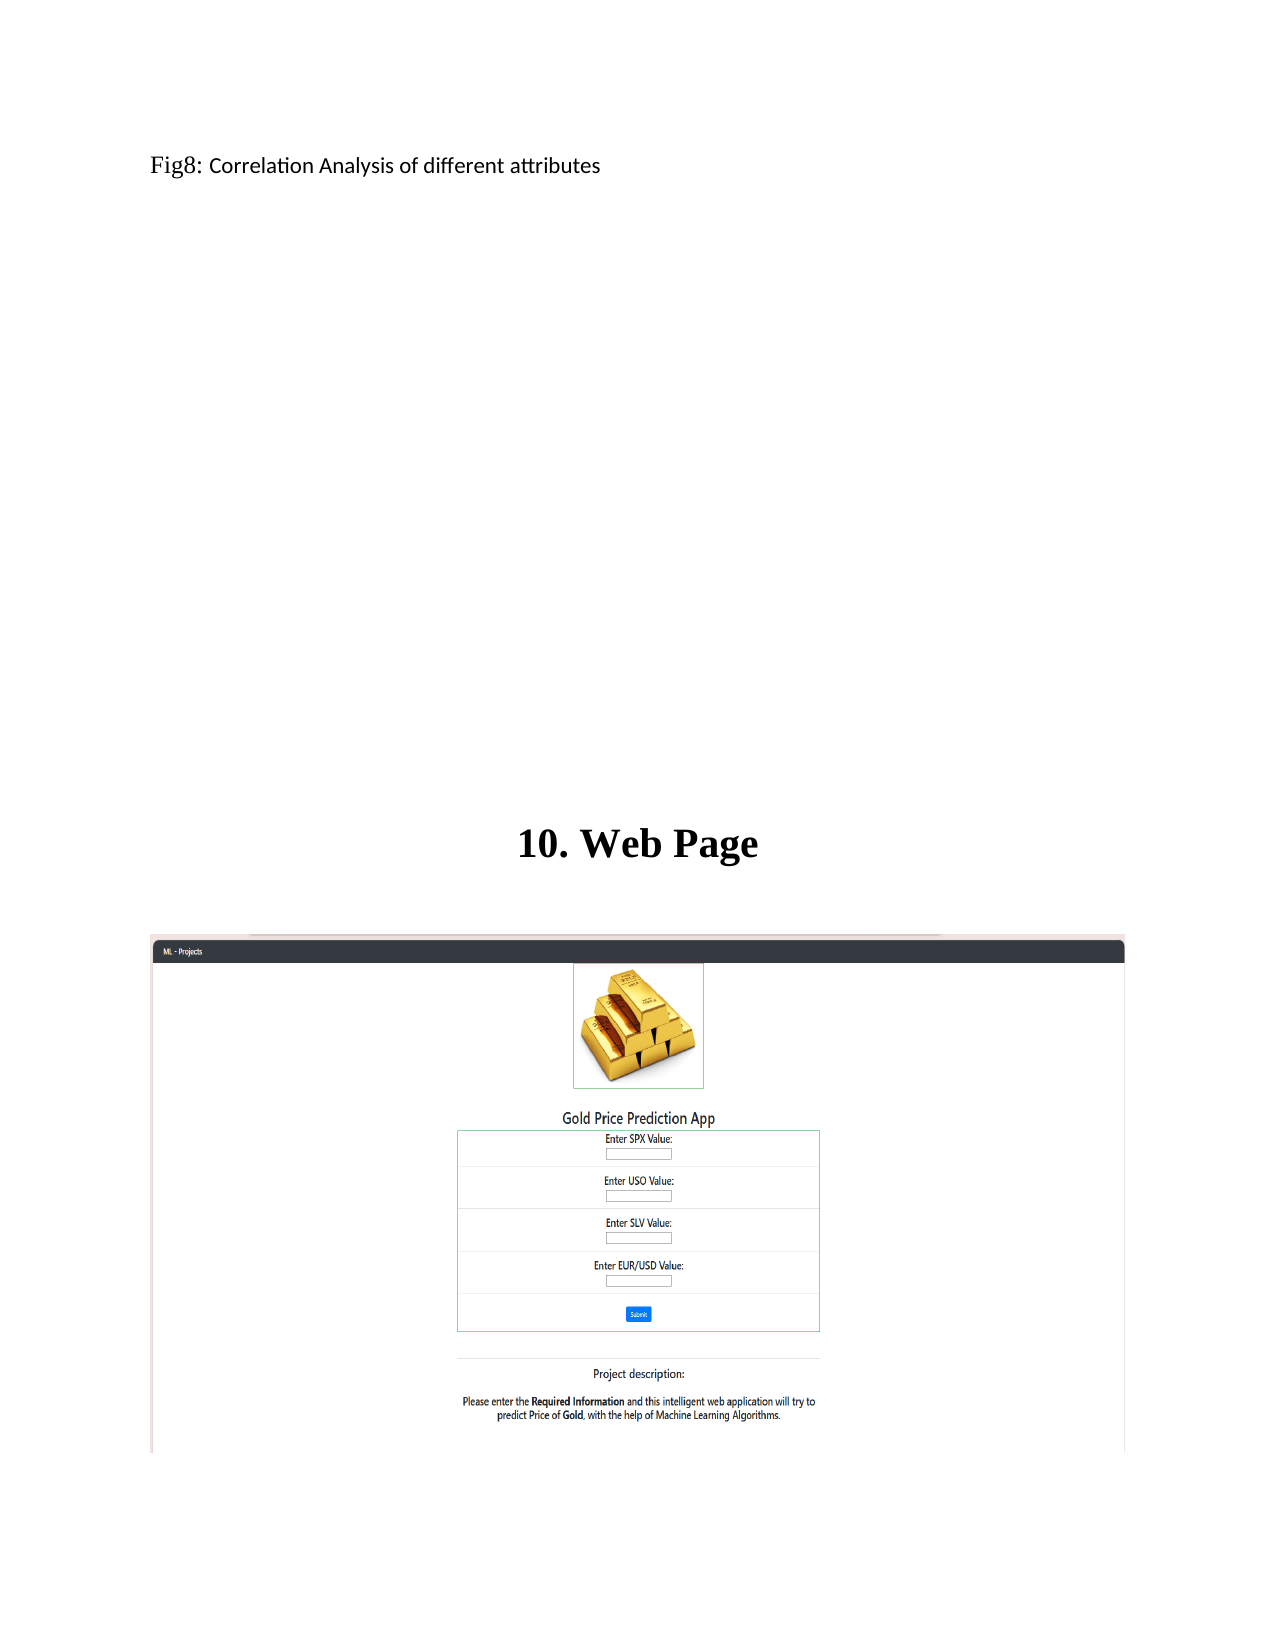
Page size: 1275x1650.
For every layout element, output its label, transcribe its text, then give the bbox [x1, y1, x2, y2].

text Fig8: Correlation Analysis of different attributes [150, 150, 1125, 179]
text 10. Web Page [150, 818, 1125, 866]
picture [150, 934, 1125, 1453]
